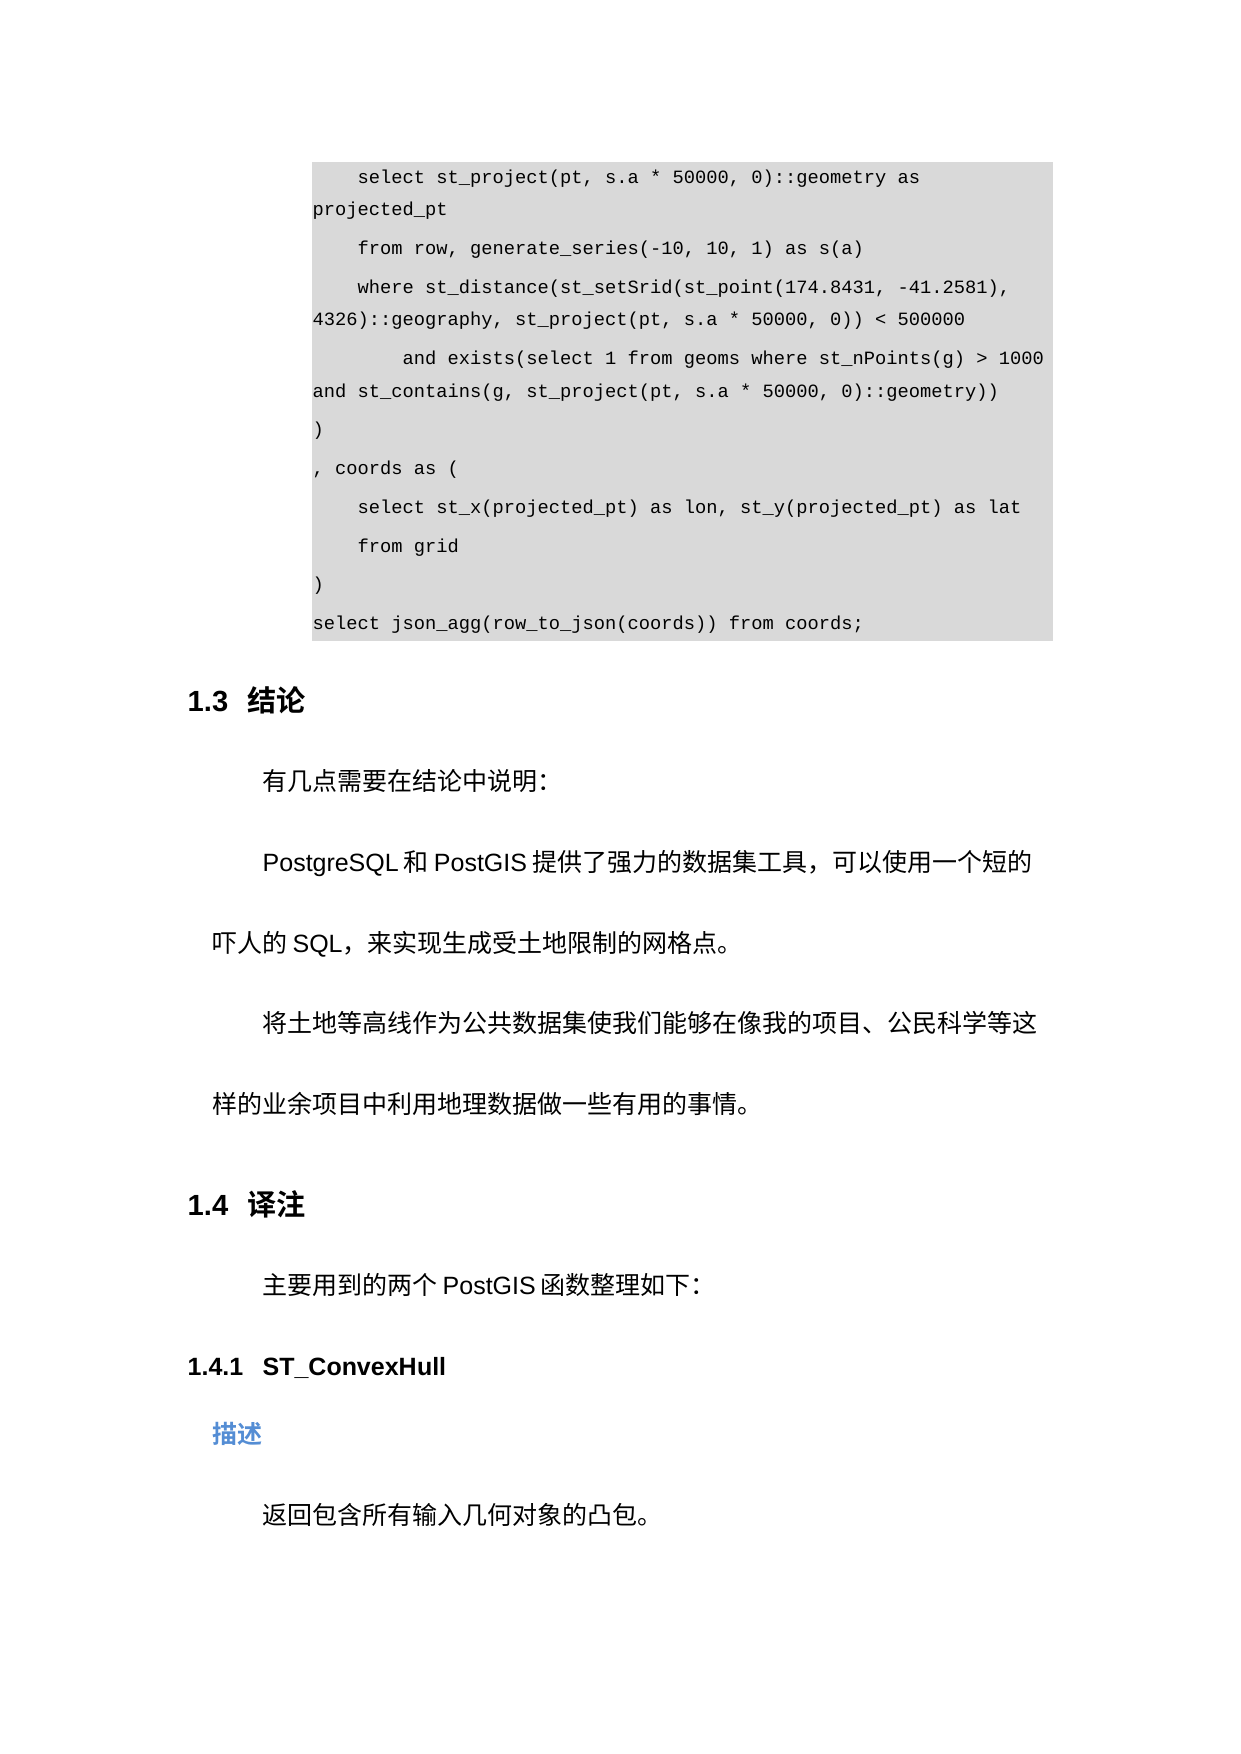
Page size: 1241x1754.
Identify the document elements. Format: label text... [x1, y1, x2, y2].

text ) [312, 569, 1053, 602]
subtitle ST_ConvexHull [187, 1351, 1053, 1383]
text and exists(select 1 from geoms where st_nPoints(g) > 1000 and st_contains(g, st_project(pt, s.a * 50000, 0)::geometry)) [312, 343, 1053, 408]
text from row, generate_series(-10, 10, 1) as s(a) [312, 233, 1053, 266]
text ) [312, 414, 1053, 447]
text 返回包含所有输入几何对象的凸包。 [212, 1481, 1053, 1546]
text 描述 [212, 1401, 1028, 1466]
text select json_agg(row_to_json(coords)) from coords; [312, 608, 1053, 641]
text 将土地等高线作为公共数据集使我们能够在像我的项目、公民科学等这样的业余项目中利用地理数据做一些有用的事情。 [212, 989, 1053, 1136]
text select st_x(projected_pt) as lon, st_y(projected_pt) as lat [312, 492, 1053, 524]
subtitle 译注 [187, 1170, 1053, 1235]
text from grid [312, 531, 1053, 563]
text select st_project(pt, s.a * 50000, 0)::geometry as projected_pt [312, 162, 1053, 227]
text , coords as ( [312, 453, 1053, 486]
text where st_distance(st_setSrid(st_point(174.8431, -41.2581), 4326)::geography, st_project(pt, s.a * 50000, 0)) < 500000 [312, 272, 1053, 337]
text 主要用到的两个PostGIS函数整理如下： [212, 1251, 1053, 1316]
text PostgreSQL和PostGIS提供了强力的数据集工具，可以使用一个短的吓人的SQL，来实现生成受土地限制的网格点。 [212, 828, 1053, 974]
text 有几点需要在结论中说明： [212, 747, 1053, 812]
subtitle 结论 [187, 666, 1053, 731]
